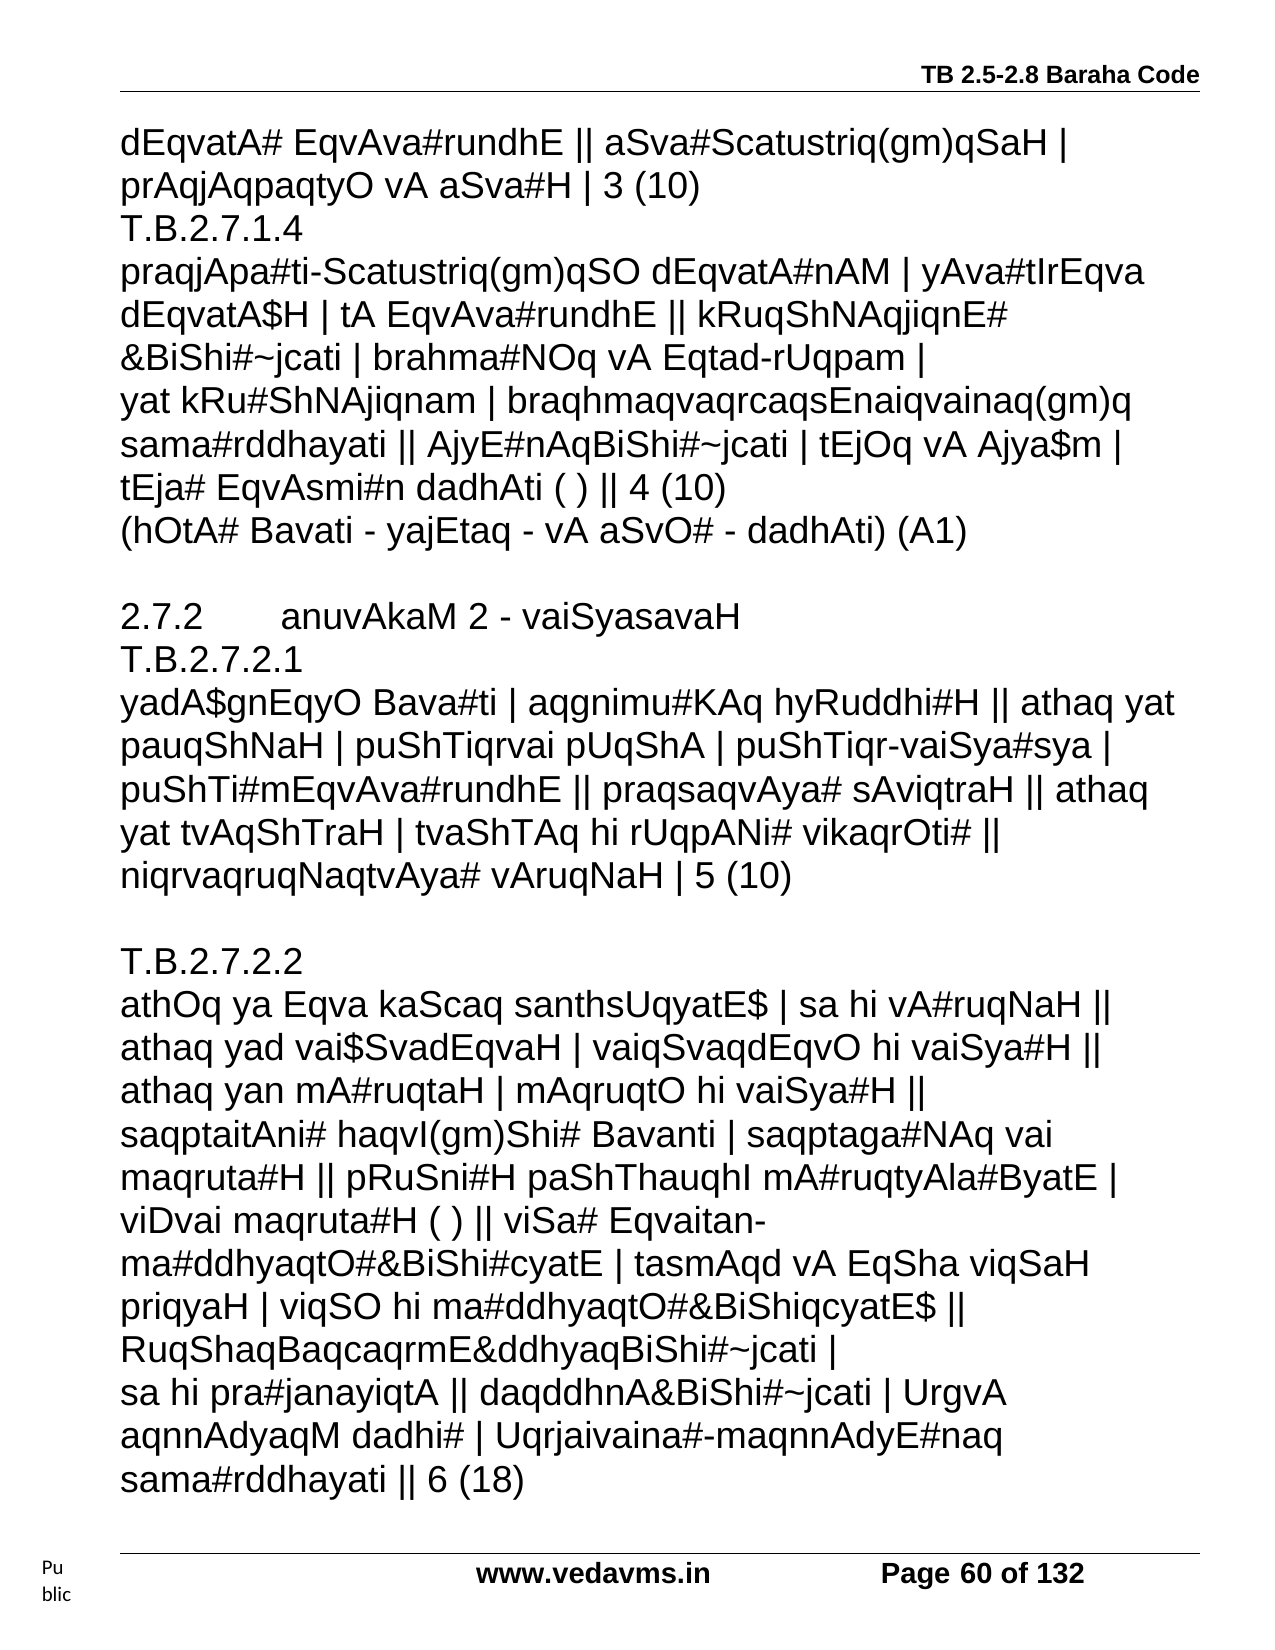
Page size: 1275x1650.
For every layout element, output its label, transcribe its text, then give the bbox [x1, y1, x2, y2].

text yat kRu#ShNAjiqnam | braqhmaqvaqrcaqsEnaiqvainaq(gm)q sama#rddhayati || AjyE#nAqBiShi#~jcati | tEjOq vA Ajya$m | [120, 379, 1200, 465]
text yadA$gnEqyO Bava#ti | aqgnimu#KAq hyRuddhi#H || athaq yat pauqShNaH | puShTiqrvai pUqShA | puShTiqr-vaiSya#sya | puShTi#mEqvAva#rundhE || praqsaqvAya# sAviqtraH || athaq yat tvAqShTraH | tvaShTAq hi rUqpANi# vikaqrOti# || [120, 681, 1200, 853]
text (hOtA# Bavati - yajEtaq - vA aSvO# - dadhAti) (A1) [120, 508, 1200, 551]
text T.B.2.7.1.4 [120, 206, 1200, 249]
text tEja# EqvAsmi#n dadhAti ( ) || 4 (10) [120, 465, 1200, 508]
text praqjApa#ti-Scatustriq(gm)qSO dEqvatA#nAM | yAva#tIrEqva dEqvatA$H | tA EqvAva#rundhE || kRuqShNAqjiqnE# &BiShi#~jcati | brahma#NOq vA Eqtad-rUqpam | [120, 249, 1200, 379]
text 2.7.2 anuvAkaM 2 - vaiSyasavaH [120, 594, 1200, 637]
text athaq yad vai$SvadEqvaH | vaiqSvaqdEqvO hi vaiSya#H || athaq yan mA#ruqtaH | mAqruqtO hi vaiSya#H || [120, 1026, 1200, 1112]
text T.B.2.7.2.1 [120, 637, 1200, 681]
text dEqvatA# EqvAva#rundhE || aSva#Scatustriq(gm)qSaH | [120, 120, 1200, 163]
text niqrvaqruqNaqtvAya# vAruqNaH | 5 (10) [120, 853, 1200, 896]
text sa hi pra#janayiqtA || daqddhnA&BiShi#~jcati | UrgvA aqnnAdyaqM dadhi# | Uqrjaivaina#-maqnnAdyE#naq sama#rddhayati || 6 (18) [120, 1371, 1200, 1500]
text T.B.2.7.2.2 [120, 939, 1200, 982]
text athOq ya Eqva kaScaq santhsUqyatE$ | sa hi vA#ruqNaH || [120, 982, 1200, 1026]
text prAqjAqpaqtyO vA aSva#H | 3 (10) [120, 163, 1200, 206]
text saqptaitAni# haqvI(gm)Shi# Bavanti | saqptaga#NAq vai maqruta#H || pRuSni#H paShThauqhI mA#ruqtyAla#ByatE | viDvai maqruta#H ( ) || viSa# Eqvaitan-ma#ddhyaqtO#&BiShi#cyatE | tasmAqd vA EqSha viqSaH priqyaH | viqSO hi ma#ddhyaqtO#&BiShiqcyatE$ || RuqShaqBaqcaqrmE&ddhyaqBiShi#~jcati | [120, 1112, 1200, 1371]
